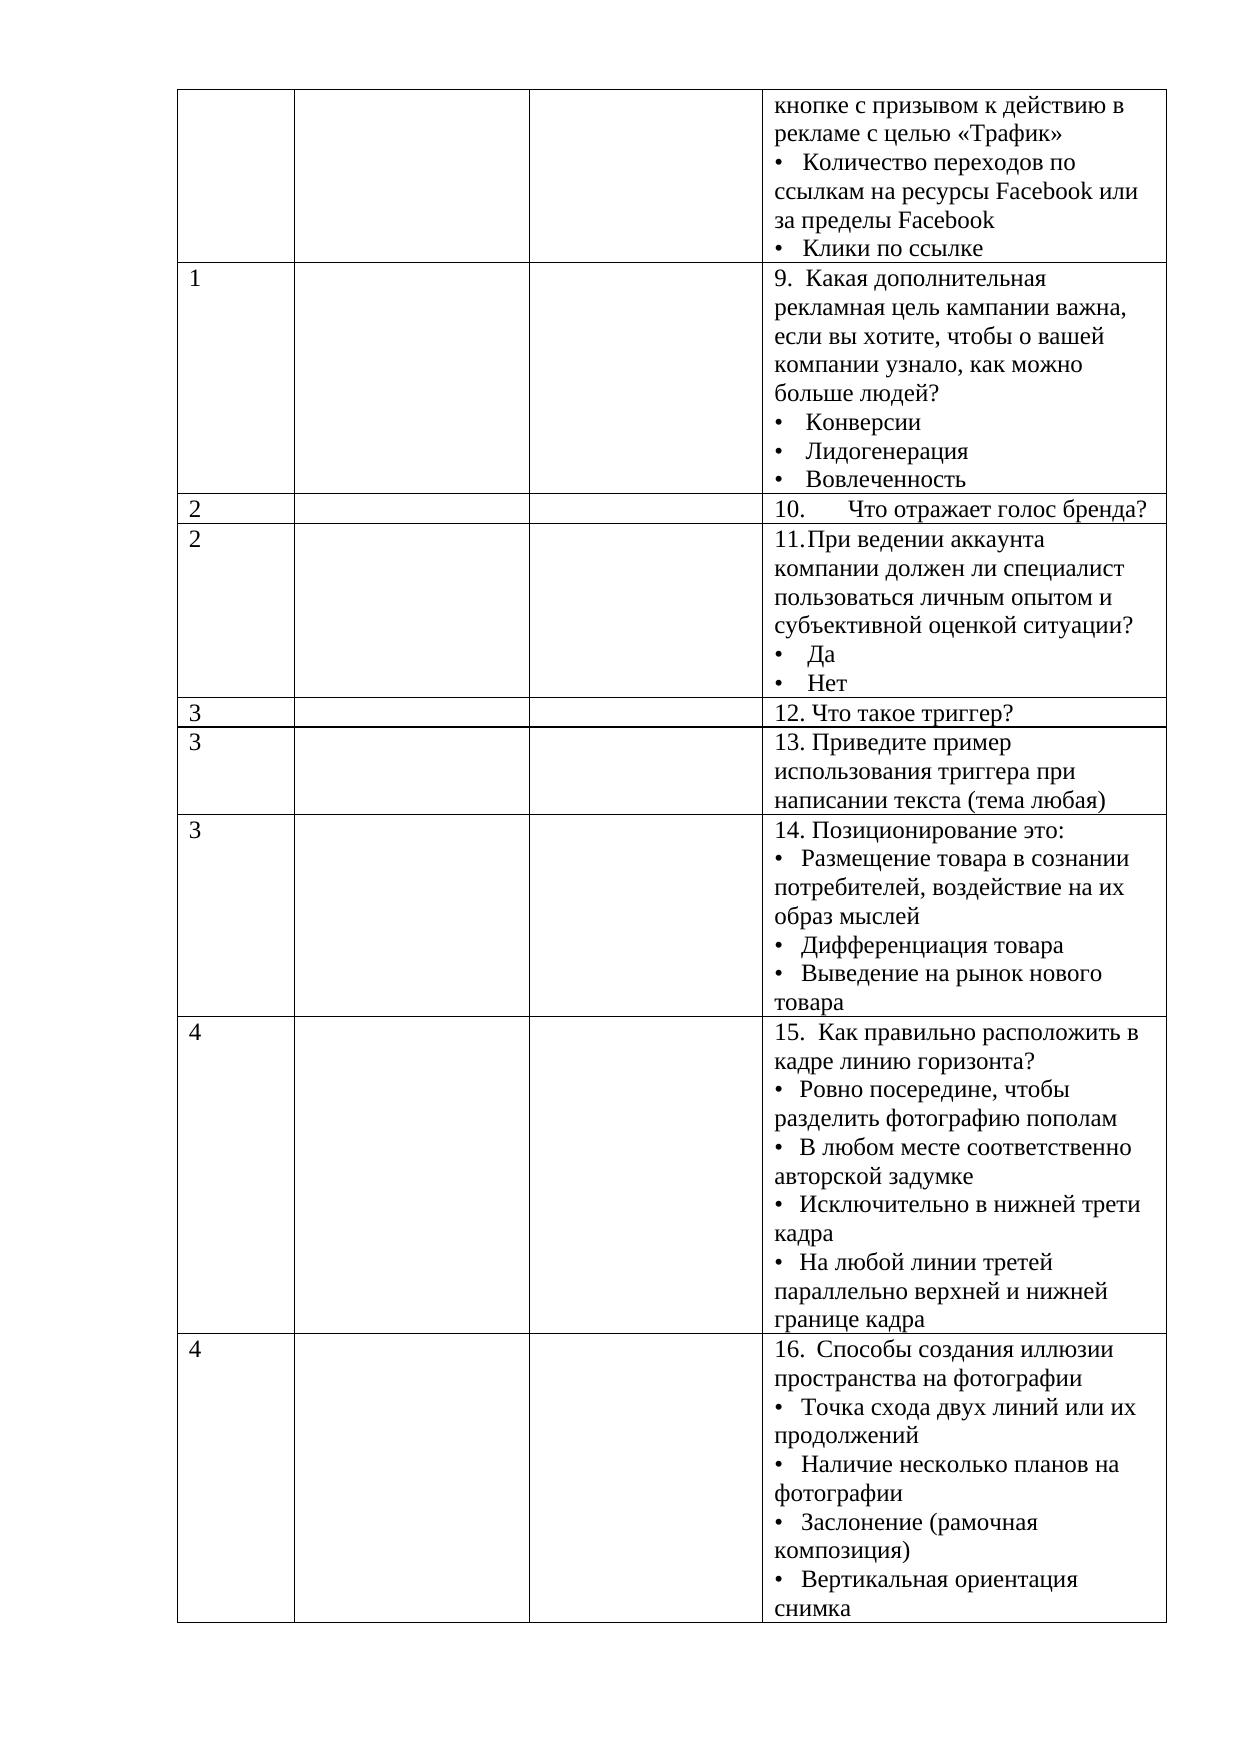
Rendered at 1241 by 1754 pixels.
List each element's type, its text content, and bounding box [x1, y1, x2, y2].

table_cell 3 [178, 815, 294, 1016]
table_cell 16. Способы создания иллюзии пространства на фотографии • Точка схода двух линий или их продолжений • Наличие несколько планов на фотографии • Заслонение (рамочная композиция) • Вертикальная ориентация снимка [763, 1334, 1166, 1622]
table_cell [530, 1017, 762, 1333]
table_cell [530, 698, 541, 726]
table_cell [752, 698, 762, 726]
table_cell 11. При ведении аккаунта компании должен ли специалист пользоваться личным опытом и субъективной оценкой ситуации? • Да • Нет [763, 524, 1166, 697]
table_cell [530, 815, 762, 1016]
table_cell 2 [178, 494, 294, 523]
table_cell [295, 524, 529, 697]
table_cell [295, 815, 529, 1016]
table_cell 1 [178, 263, 294, 493]
table_cell 15. Как правильно расположить в кадре линию горизонта? • Ровно посередине, чтобы разделить фотографию пополам • В любом месте соответственно авторской задумке • Исключительно в нижней трети кадра • На любой линии третей параллельно верхней и нижней границе кадра [763, 1017, 1166, 1333]
table_cell [295, 698, 305, 726]
table_cell 3 [178, 728, 294, 814]
table_cell [530, 494, 762, 523]
table_cell 4 [178, 1334, 294, 1622]
table_cell [295, 1017, 529, 1333]
table_cell [530, 1334, 762, 1622]
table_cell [763, 90, 1166, 262]
table_cell [530, 263, 762, 493]
table_cell 2 [178, 524, 294, 697]
table_cell 1 [178, 90, 294, 262]
table_cell [295, 494, 529, 523]
table_cell [295, 1334, 529, 1622]
table_cell 4 [178, 1017, 294, 1333]
table_cell [295, 728, 529, 814]
table_cell 14. Позиционирование это: • Размещение товара в сознании потребителей, воздействие на их образ мыслей • Дифференциация товара • Выведение на рынок нового товара [763, 815, 1166, 1016]
table_cell 3 [178, 698, 294, 726]
table_cell [530, 728, 762, 814]
table_cell [295, 263, 529, 493]
table_cell 12. Что такое триггер? [763, 698, 1166, 726]
table_cell [530, 90, 762, 262]
table_cell [518, 698, 529, 726]
table_cell [295, 90, 529, 262]
table_cell 9. Какая дополнительная рекламная цель кампании важна, если вы хотите, чтобы о вашей компании узнало, как можно больше людей? • Конверсии • Лидогенерация • Вовлеченность [763, 263, 1166, 493]
table_cell 13. Приведите пример использования триггера при написании текста (тема любая) [763, 728, 1166, 814]
table_cell 10. Что отражает голос бренда? [763, 494, 1166, 523]
table_cell [530, 524, 762, 697]
